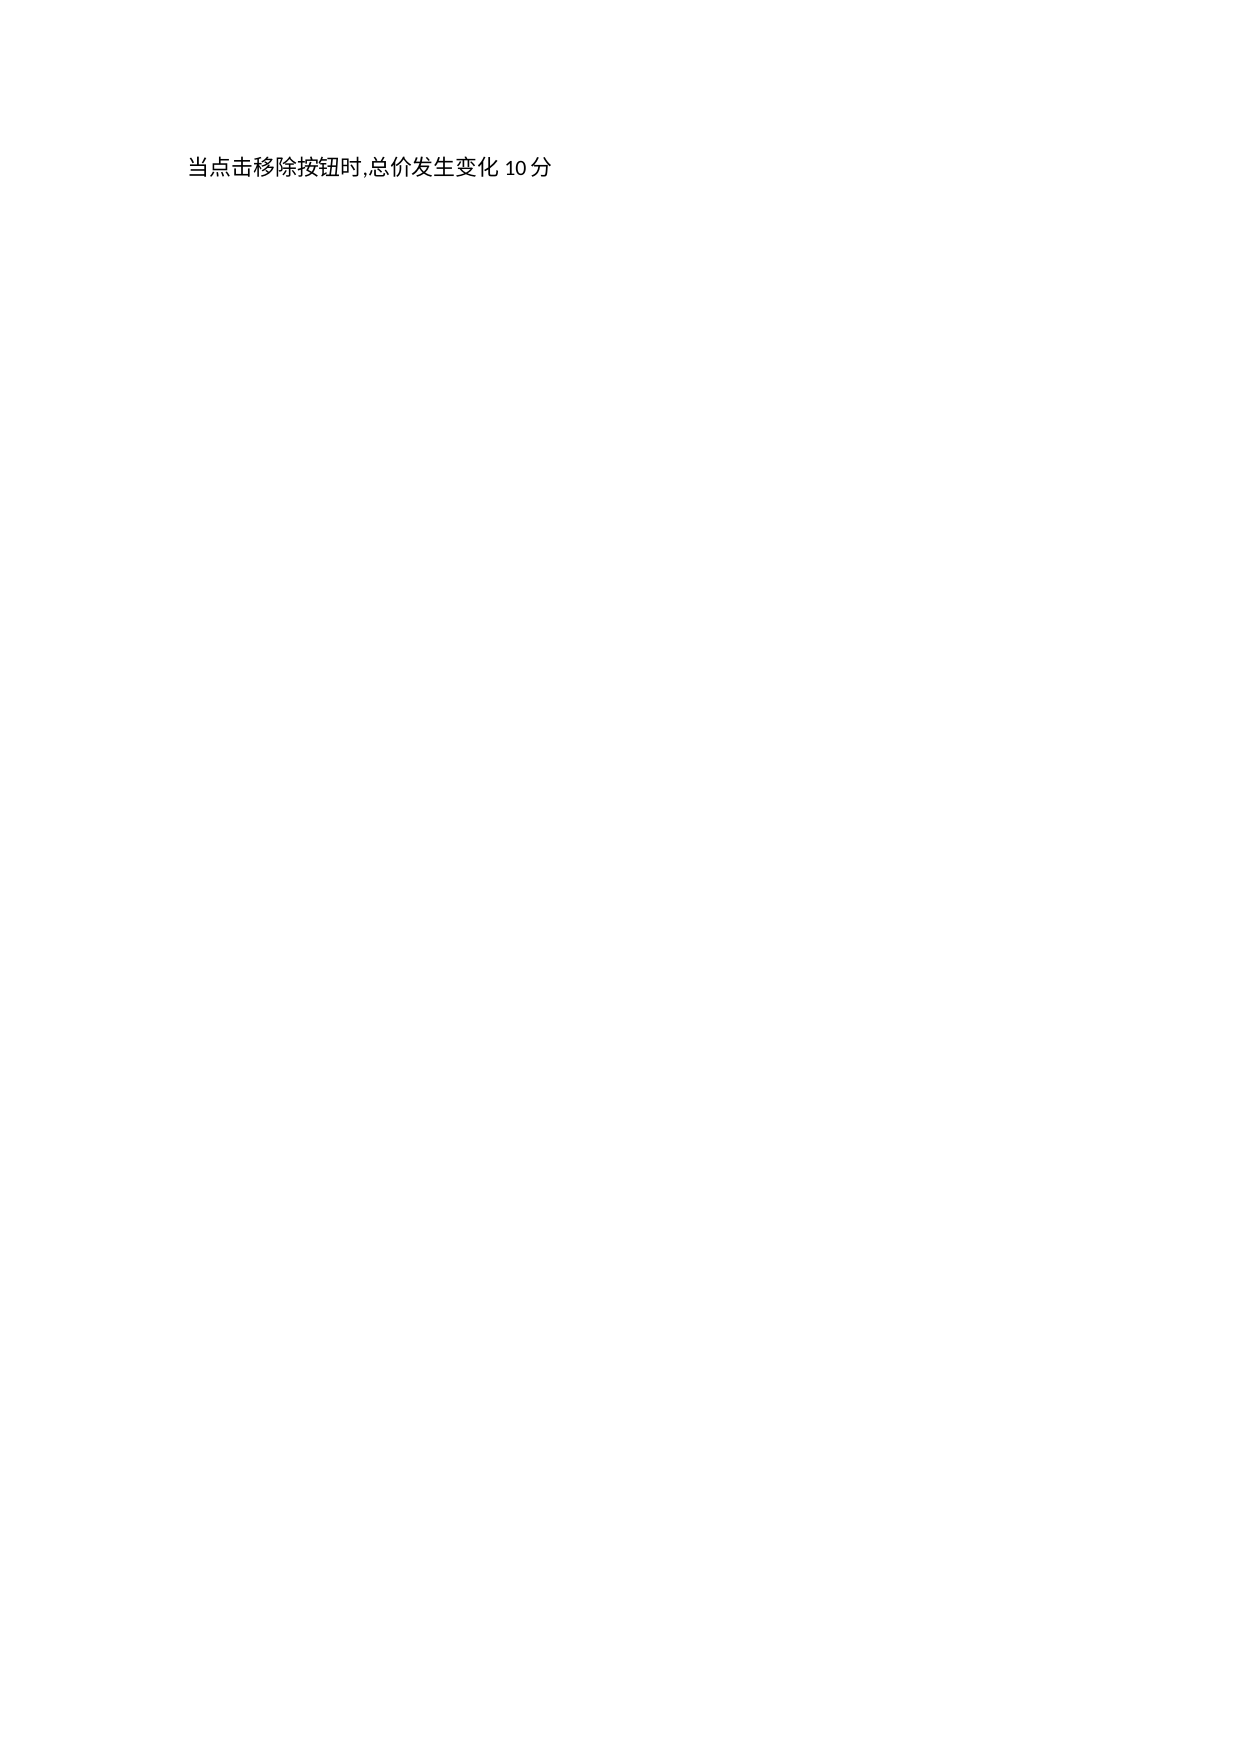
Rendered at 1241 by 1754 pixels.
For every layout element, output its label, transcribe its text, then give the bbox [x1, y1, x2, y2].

text 当点击移除按钮时,总价发生变化 10分 [187, 150, 1053, 182]
